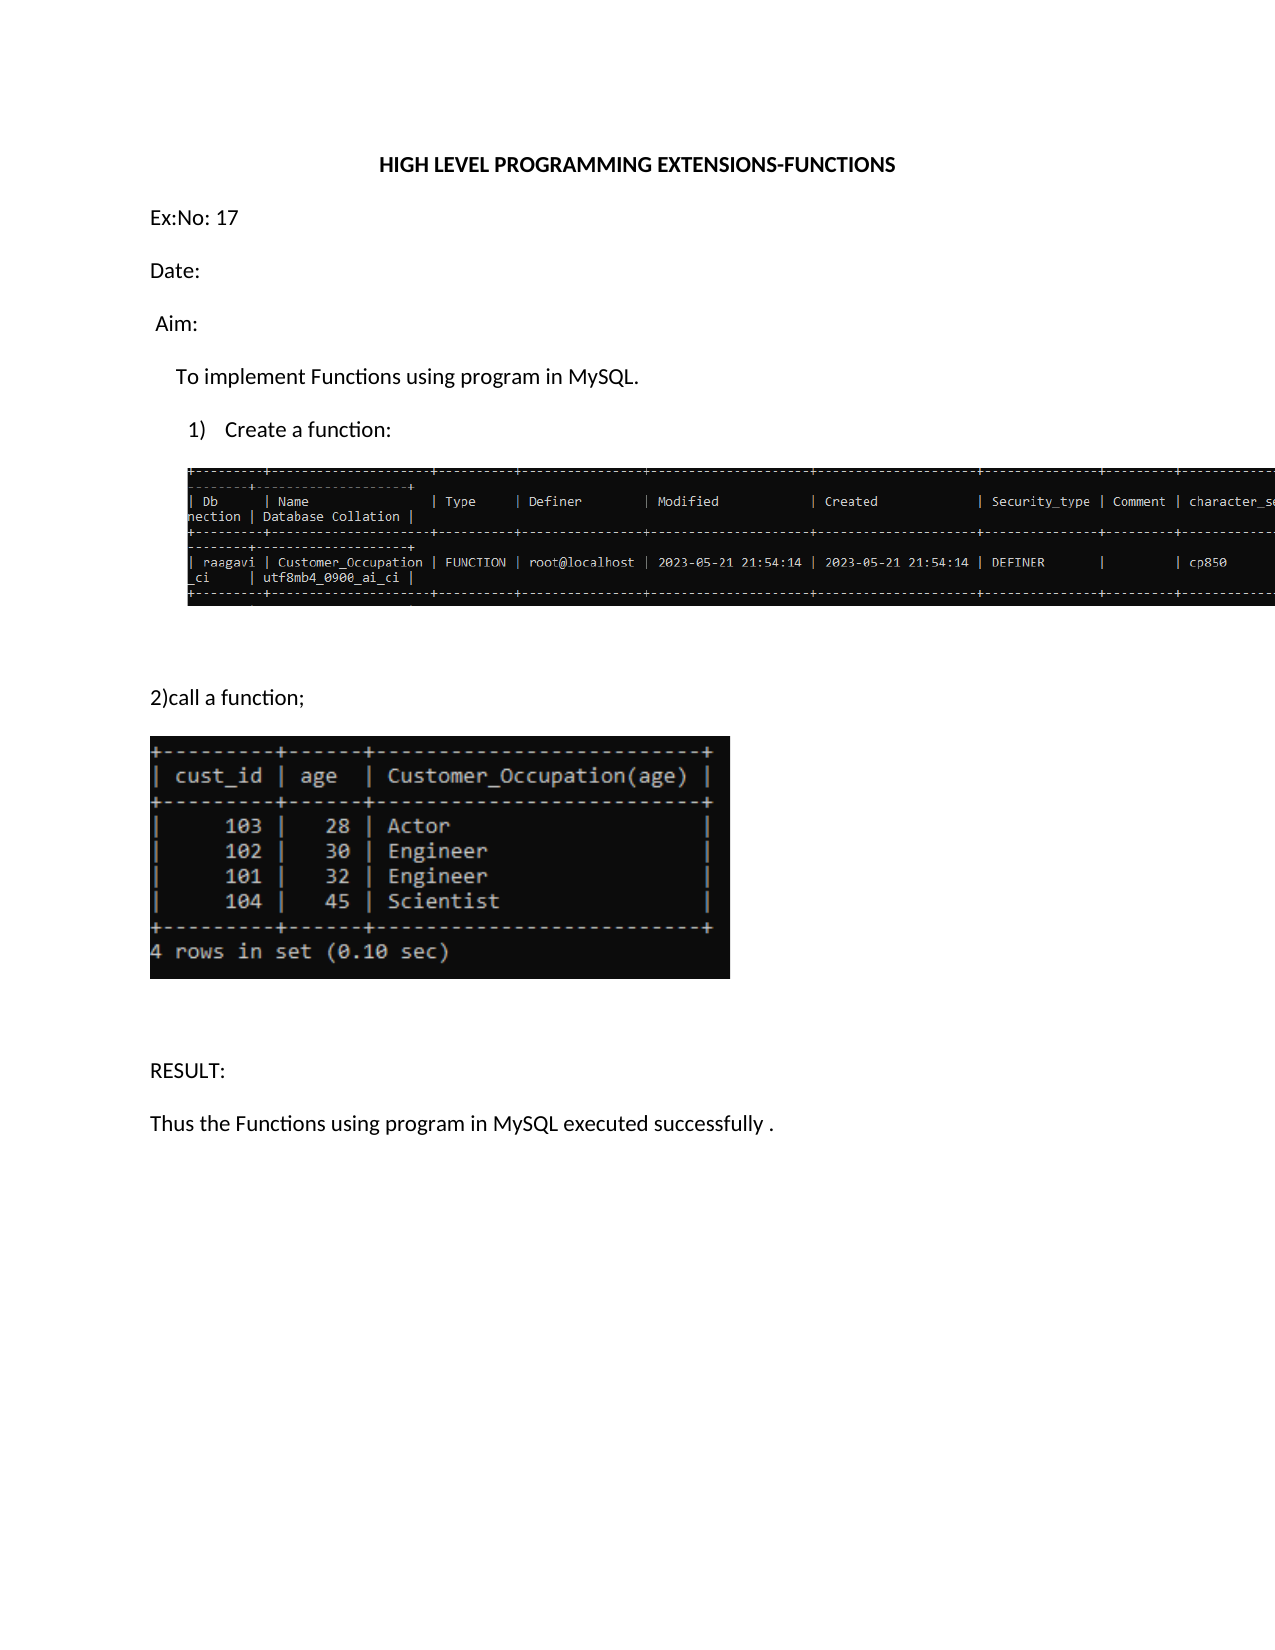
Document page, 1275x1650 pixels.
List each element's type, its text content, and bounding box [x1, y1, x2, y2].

text HIGH LEVEL PROGRAMMING EXTENSIONS-FUNCTIONS [150, 150, 1125, 178]
picture [187, 468, 1275, 606]
text Aim: [150, 309, 1125, 337]
text To implement Functions using program in MySQL. [150, 362, 1125, 390]
text Thus the Functions using program in MySQL executed successfully . [150, 1109, 1125, 1137]
list Create a function: [187, 415, 1125, 443]
text RESULT: [150, 1056, 1125, 1084]
text Date: [150, 256, 1125, 284]
text 2)call a function; [150, 683, 1125, 711]
text Ex:No: 17 [150, 203, 1125, 231]
picture [150, 736, 731, 979]
